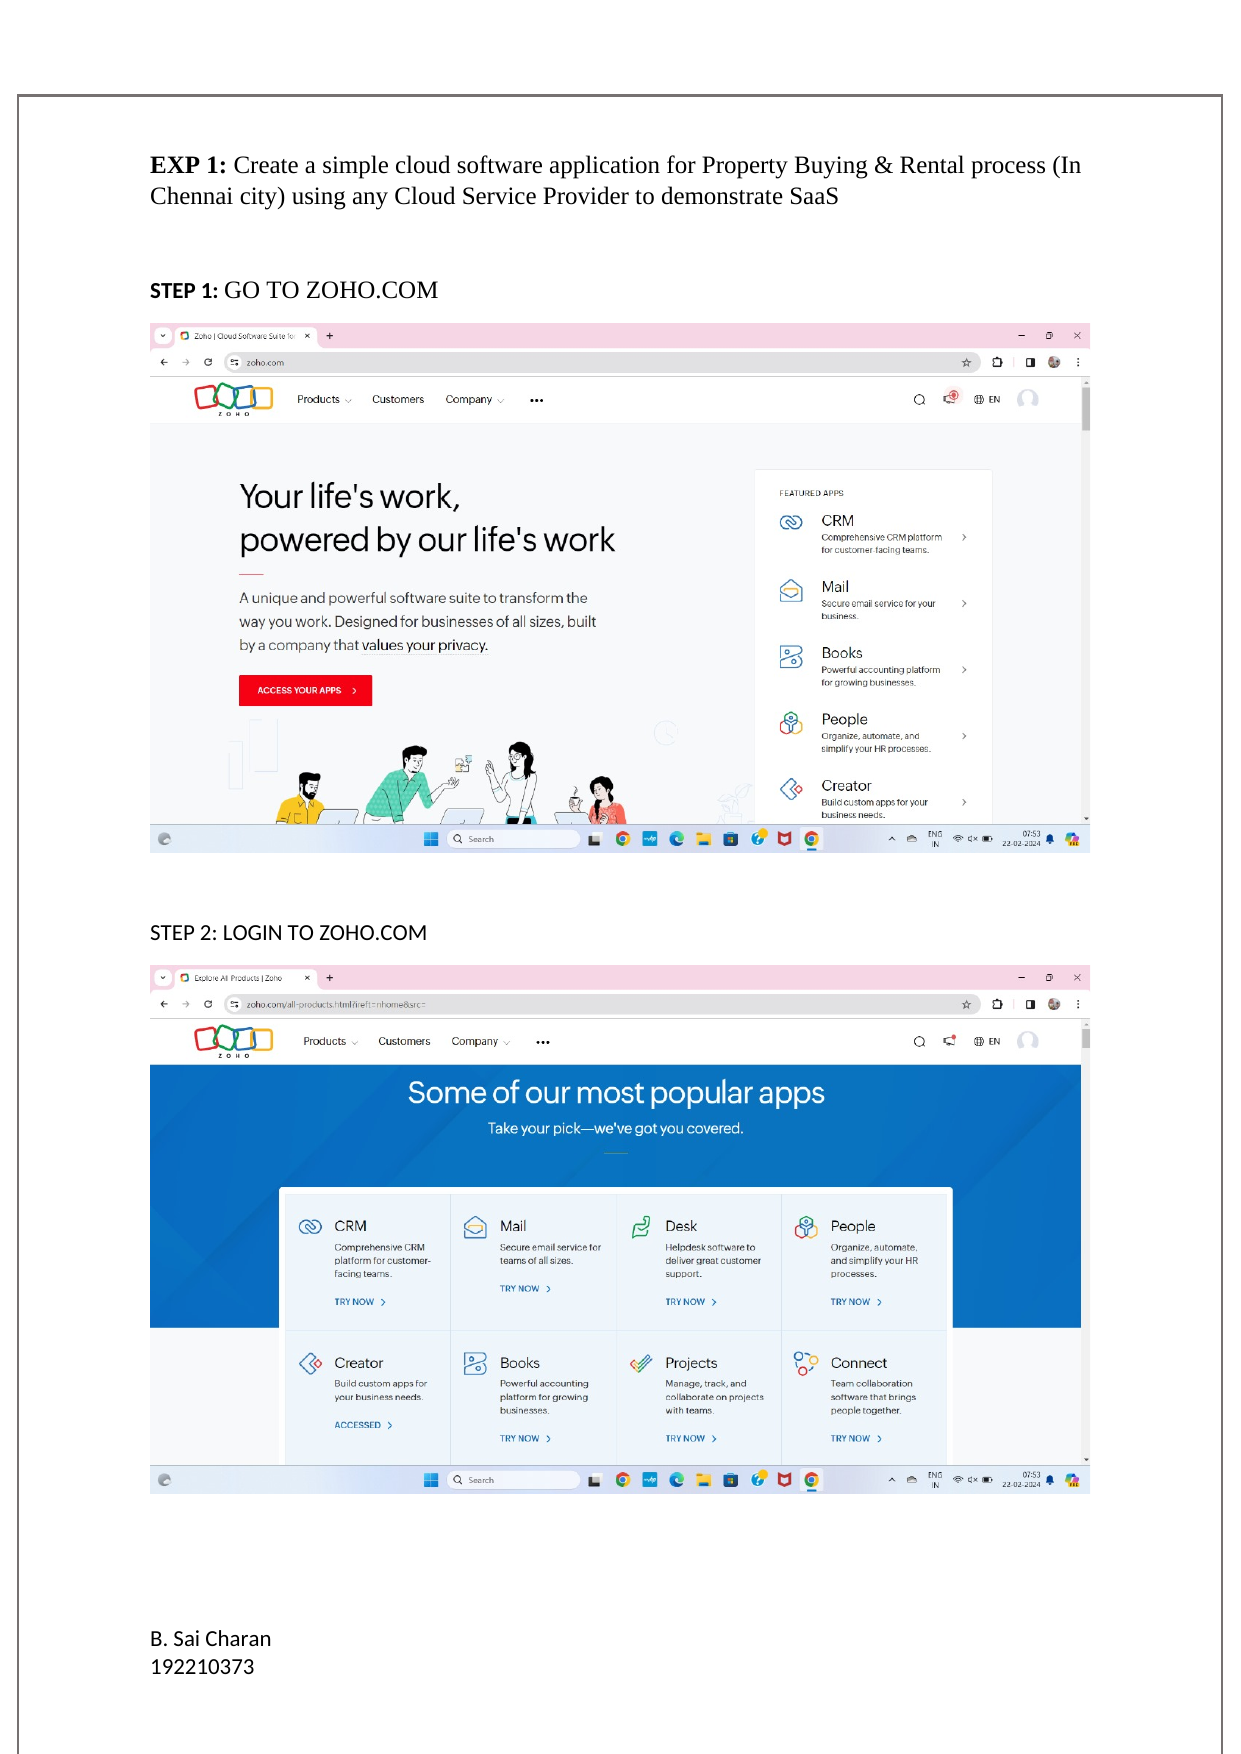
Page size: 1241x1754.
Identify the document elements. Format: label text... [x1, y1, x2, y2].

text STEP 2: LOGIN TO ZOHO.COM [150, 918, 1090, 946]
picture [150, 965, 1091, 1494]
picture [150, 323, 1091, 853]
text STEP 1: GO TO ZOHO.COM [150, 276, 1090, 305]
text EXP 1: Create a simple cloud software application for Property Buying & Rental process (In Chennai city) using any Cloud Service Provider to demonstrate SaaS [150, 150, 1090, 210]
